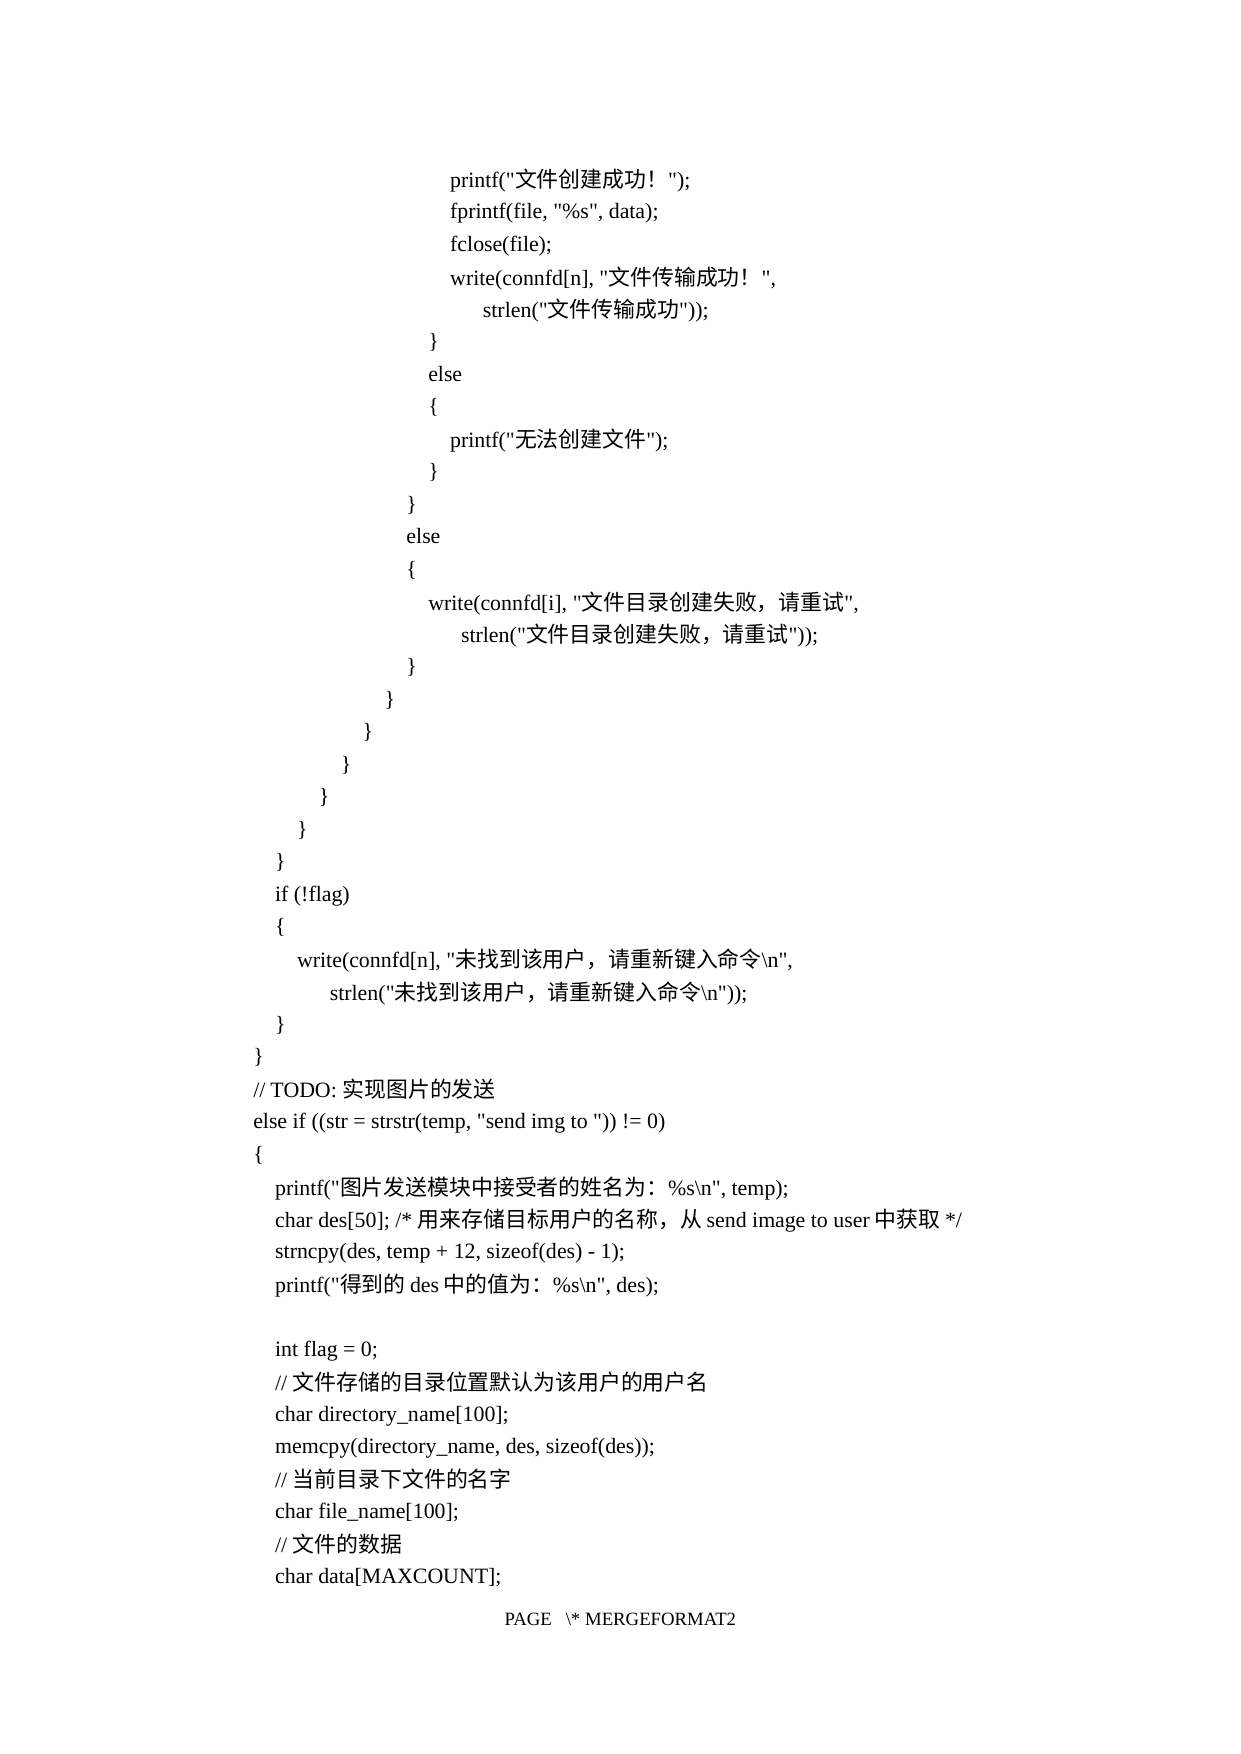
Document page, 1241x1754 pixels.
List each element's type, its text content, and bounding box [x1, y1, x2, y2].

text int flag = 0; [187, 1332, 1053, 1364]
text } [187, 812, 1053, 844]
text else [187, 357, 1053, 389]
text { [187, 909, 1053, 942]
text } [187, 1039, 1053, 1072]
text printf("无法创建文件"); [187, 422, 1053, 454]
text else if ((str = strstr(temp, "send img to ")) != 0) [187, 1104, 1053, 1137]
text printf("图片发送模块中接受者的姓名为：%s\n", temp); [187, 1169, 1053, 1202]
text char des[50]; /* 用来存储目标用户的名称，从send image to user中获取 */ [187, 1202, 1053, 1234]
text write(connfd[n], "文件传输成功！", [187, 259, 1053, 292]
text // 文件存储的目录位置默认为该用户的用户名 [187, 1364, 1053, 1397]
text strncpy(des, temp + 12, sizeof(des) - 1); [187, 1234, 1053, 1267]
text printf("文件创建成功！"); [187, 162, 1053, 194]
text } [187, 747, 1053, 779]
text // TODO: 实现图片的发送 [187, 1072, 1053, 1104]
text else [187, 519, 1053, 552]
text char file_name[100]; [187, 1494, 1053, 1527]
text } [187, 649, 1053, 682]
text // 文件的数据 [187, 1527, 1053, 1559]
text if (!flag) [187, 877, 1053, 909]
text char directory_name[100]; [187, 1397, 1053, 1429]
text } [187, 779, 1053, 812]
text // 当前目录下文件的名字 [187, 1462, 1053, 1494]
text strlen("文件传输成功")); [187, 292, 1053, 324]
text } [187, 682, 1053, 714]
text } [187, 454, 1053, 487]
text } [187, 324, 1053, 357]
text strlen("未找到该用户，请重新键入命令\n")); [187, 974, 1053, 1007]
text } [187, 487, 1053, 519]
text { [187, 552, 1053, 584]
text } [187, 714, 1053, 747]
text strlen("文件目录创建失败，请重试")); [187, 617, 1053, 649]
text { [187, 389, 1053, 422]
text { [187, 1137, 1053, 1169]
text fprintf(file, "%s", data); [187, 194, 1053, 227]
text memcpy(directory_name, des, sizeof(des)); [187, 1429, 1053, 1462]
text write(connfd[n], "未找到该用户，请重新键入命令\n", [187, 942, 1053, 974]
text char data[MAXCOUNT]; [187, 1559, 1053, 1592]
text } [187, 1007, 1053, 1039]
text fclose(file); [187, 227, 1053, 259]
text printf("得到的des中的值为：%s\n", des); [187, 1267, 1053, 1299]
text write(connfd[i], "文件目录创建失败，请重试", [187, 584, 1053, 617]
text } [187, 844, 1053, 877]
